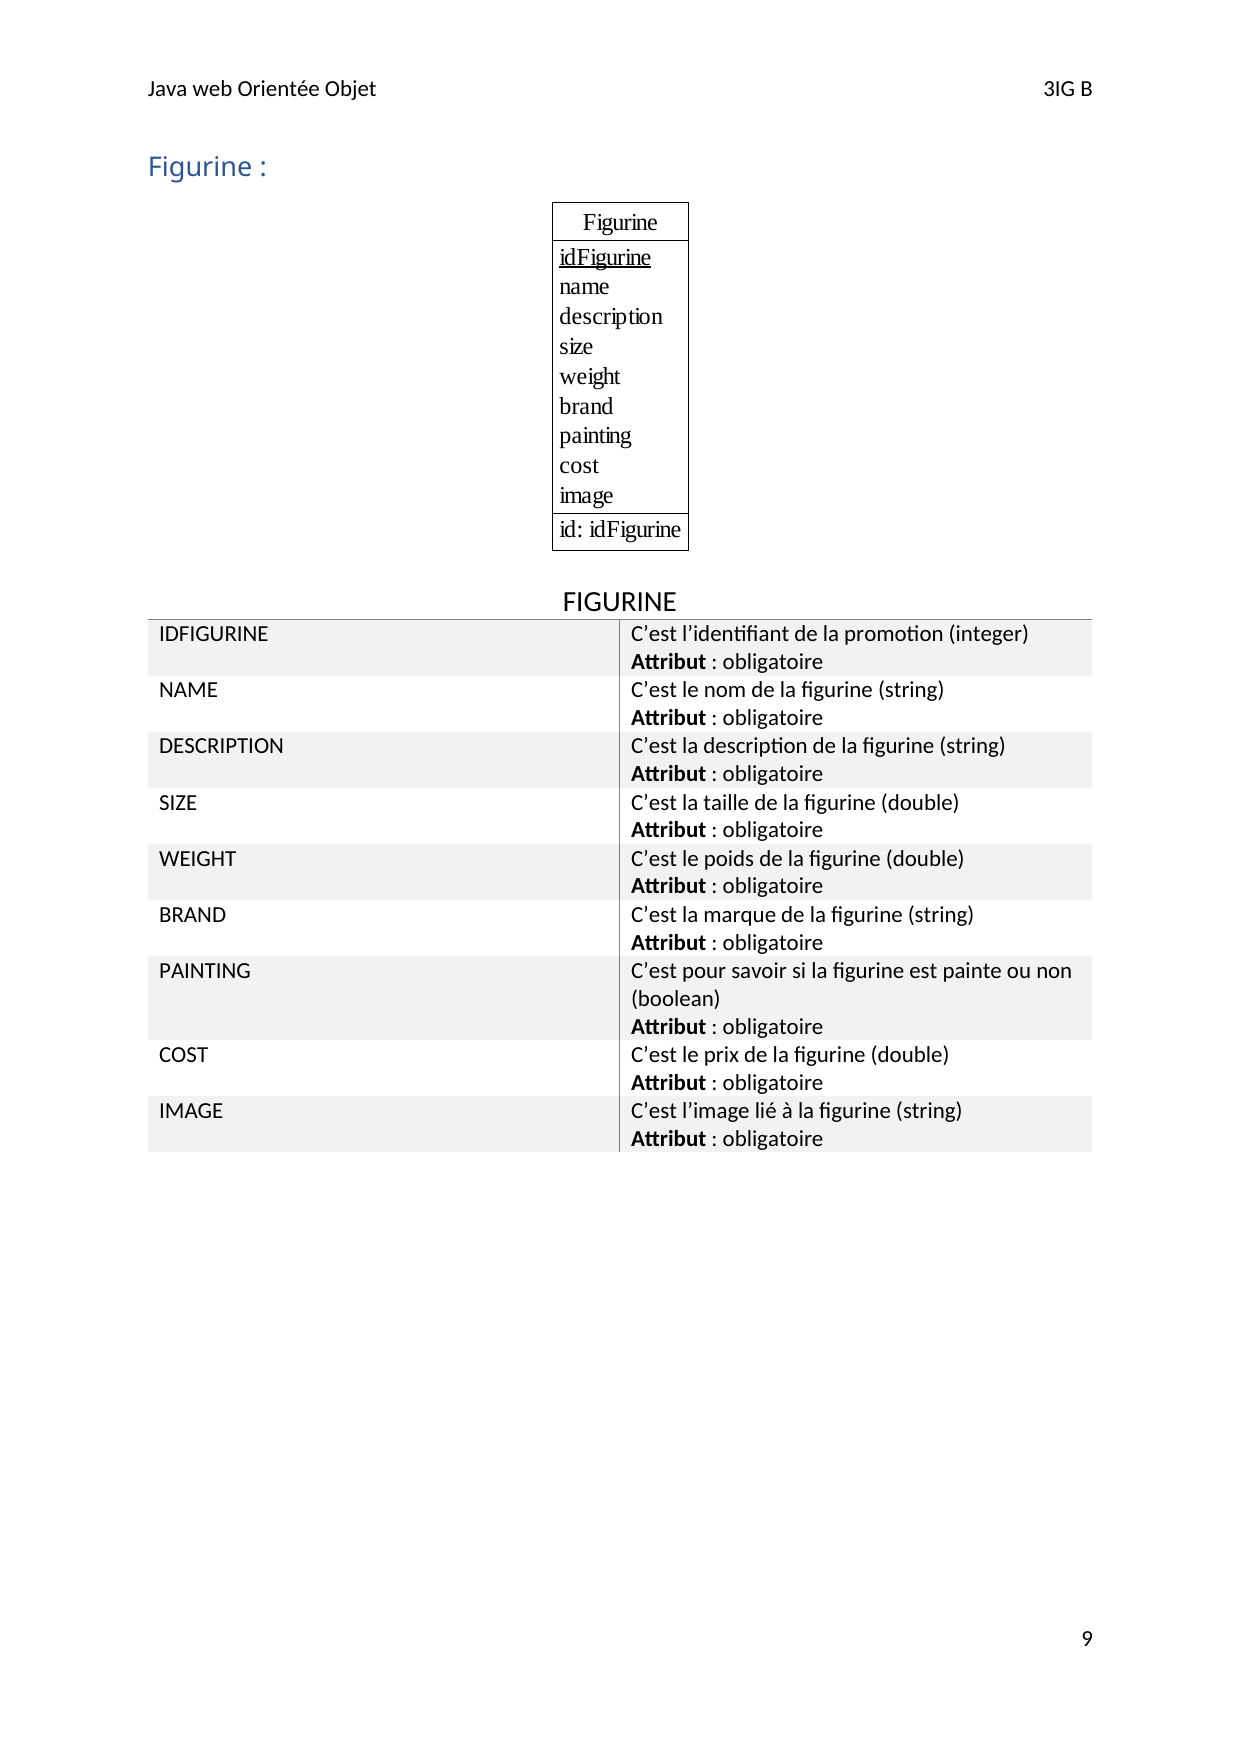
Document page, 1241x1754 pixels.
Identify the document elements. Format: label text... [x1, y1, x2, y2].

table_cell image [148, 1096, 619, 1152]
table_cell brand [148, 900, 619, 956]
table_cell idFigurine [148, 620, 619, 676]
table_cell name [148, 676, 619, 732]
subtitle Figurine : [148, 148, 1093, 184]
table_cell C’est l’identifiant de la promotion (integer) Attribut : obligatoire [620, 620, 1092, 676]
table_cell C’est le nom de la figurine (string) Attribut : obligatoire [620, 676, 1092, 732]
table_cell cost [148, 1040, 619, 1096]
table_cell C’est l’image lié à la figurine (string) Attribut : obligatoire [620, 1096, 1092, 1152]
table_cell C’est la marque de la figurine (string) Attribut : obligatoire [620, 900, 1092, 956]
table_cell C’est la taille de la figurine (double) Attribut : obligatoire [620, 788, 1092, 844]
table_cell size [148, 788, 619, 844]
table_cell description [148, 732, 619, 788]
table_cell C’est pour savoir si la figurine est painte ou non (boolean) Attribut : obligatoire [620, 956, 1092, 1040]
table_cell C’est le poids de la figurine (double) Attribut : obligatoire [620, 844, 1092, 900]
table_cell weight [148, 844, 619, 900]
table_cell C’est le prix de la figurine (double) Attribut : obligatoire [620, 1040, 1092, 1096]
table_header Figurine [148, 583, 1092, 618]
table_cell painting [148, 956, 619, 1040]
table_cell C’est la description de la figurine (string) Attribut : obligatoire [620, 732, 1092, 788]
